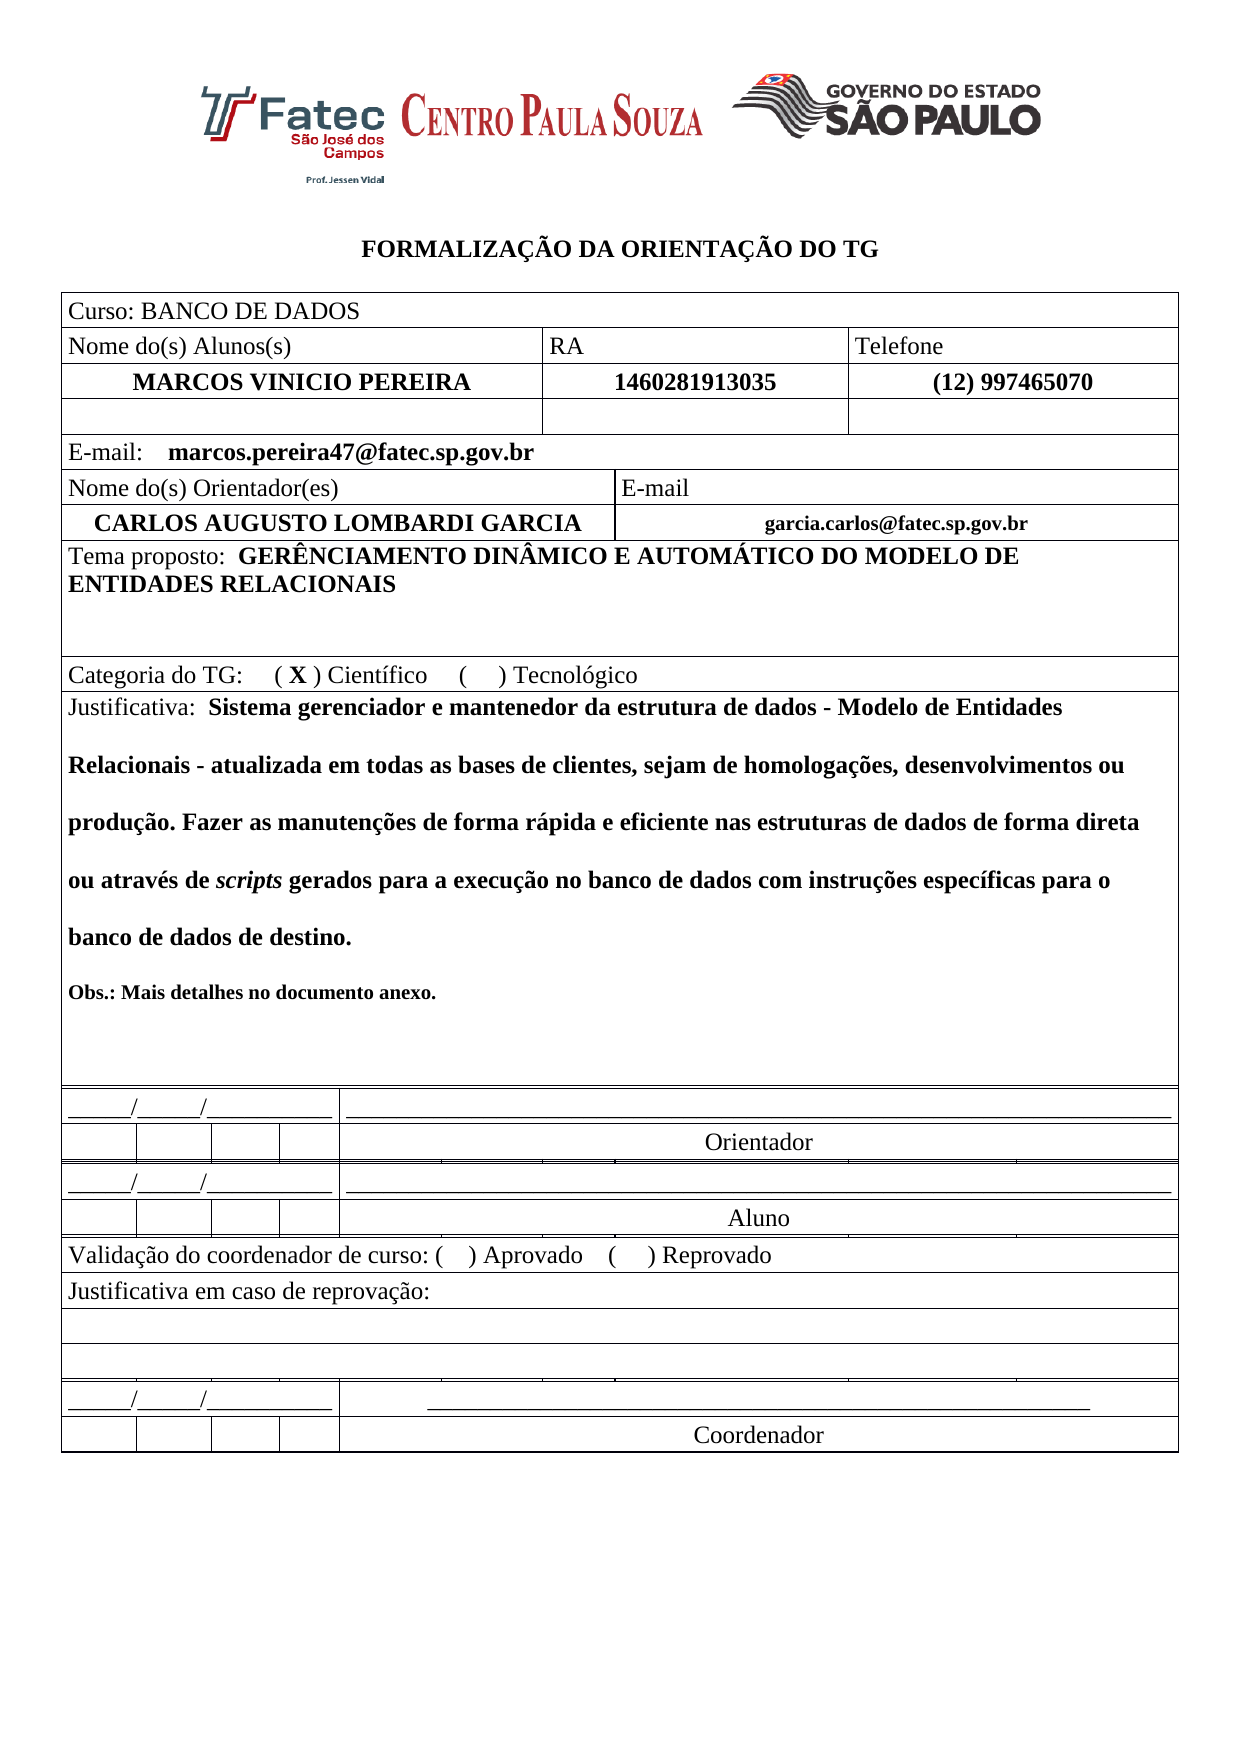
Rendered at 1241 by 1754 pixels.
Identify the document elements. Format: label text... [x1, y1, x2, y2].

table_cell [62, 1417, 136, 1451]
table_cell CARLOS AUGUSTO LOMBARDI GARCIA [62, 505, 614, 540]
table_cell _____/_____/__________ [62, 1089, 339, 1123]
table_cell Justificativa em caso de reprovação: [62, 1273, 1178, 1307]
table_cell 1460281913035 [543, 364, 848, 398]
table_cell [212, 1417, 279, 1451]
table_cell Categoria do TG: ( X ) Científico ( ) Tecnológico [62, 657, 1178, 691]
table_cell E-mail: marcos.pereira47@fatec.sp.gov.br [62, 435, 1178, 469]
table_cell Validação do coordenador de curso: ( ) Aprovado ( ) Reprovado [62, 1238, 1178, 1272]
table_cell _____________________________________________________ [340, 1382, 1178, 1416]
table_cell [137, 1124, 211, 1158]
table_cell E-mail [616, 470, 1178, 504]
table_cell [62, 1124, 136, 1158]
table_cell Justificativa: Sistema gerenciador e mantenedor da estrutura de dados - Modelo de Entidades Relacionais - atualizada em todas as bases de clientes, sejam de homologações, desenvolvimentos ou produção. Fazer as manutenções de forma rápida e eficiente nas estruturas de dados de forma direta ou através de scripts gerados para a execução no banco de dados com instruções específicas para o banco de dados de destino. Obs.: Mais detalhes no documento anexo. [62, 692, 1178, 1085]
table_cell RA [543, 328, 848, 363]
table_cell [62, 399, 542, 433]
table_cell Tema proposto: GERÊNCIAMENTO DINÂMICO E AUTOMÁTICO DO MODELO DE ENTIDADES RELACIONAIS [62, 541, 1178, 656]
table_cell [62, 1309, 1178, 1343]
table_cell [280, 1124, 339, 1158]
table_cell garcia.carlos@fatec.sp.gov.br [616, 505, 1178, 540]
picture [189, 59, 1051, 187]
table_cell __________________________________________________________________ [340, 1164, 1178, 1199]
table_cell _____/_____/__________ [62, 1382, 339, 1416]
table_cell Telefone [849, 328, 1178, 363]
table_cell MARCOS VINICIO PEREIRA [62, 364, 542, 398]
table_cell [280, 1417, 339, 1451]
table_cell __________________________________________________________________ [340, 1089, 1178, 1123]
table_cell [62, 1344, 1178, 1378]
table_cell [62, 1200, 136, 1234]
table_cell [280, 1200, 339, 1234]
table_cell Nome do(s) Orientador(es) [62, 470, 614, 504]
table_cell [212, 1200, 279, 1234]
table_cell [543, 399, 848, 433]
table_cell Coordenador [340, 1417, 1178, 1451]
table_header Curso: BANCO DE DADOS [62, 293, 1178, 327]
table_cell [849, 399, 1178, 433]
table_cell [212, 1124, 279, 1158]
table_cell Nome do(s) Alunos(s) [62, 328, 542, 363]
table_cell [137, 1200, 211, 1234]
table_cell Orientador [340, 1124, 1178, 1158]
table_cell Aluno [340, 1200, 1178, 1234]
table_cell [137, 1417, 211, 1451]
text FORMALIZAÇÃO DA ORIENTAÇÃO DO TG [177, 234, 1063, 263]
table_cell (12) 997465070 [849, 364, 1178, 398]
table_cell _____/_____/__________ [62, 1164, 339, 1199]
